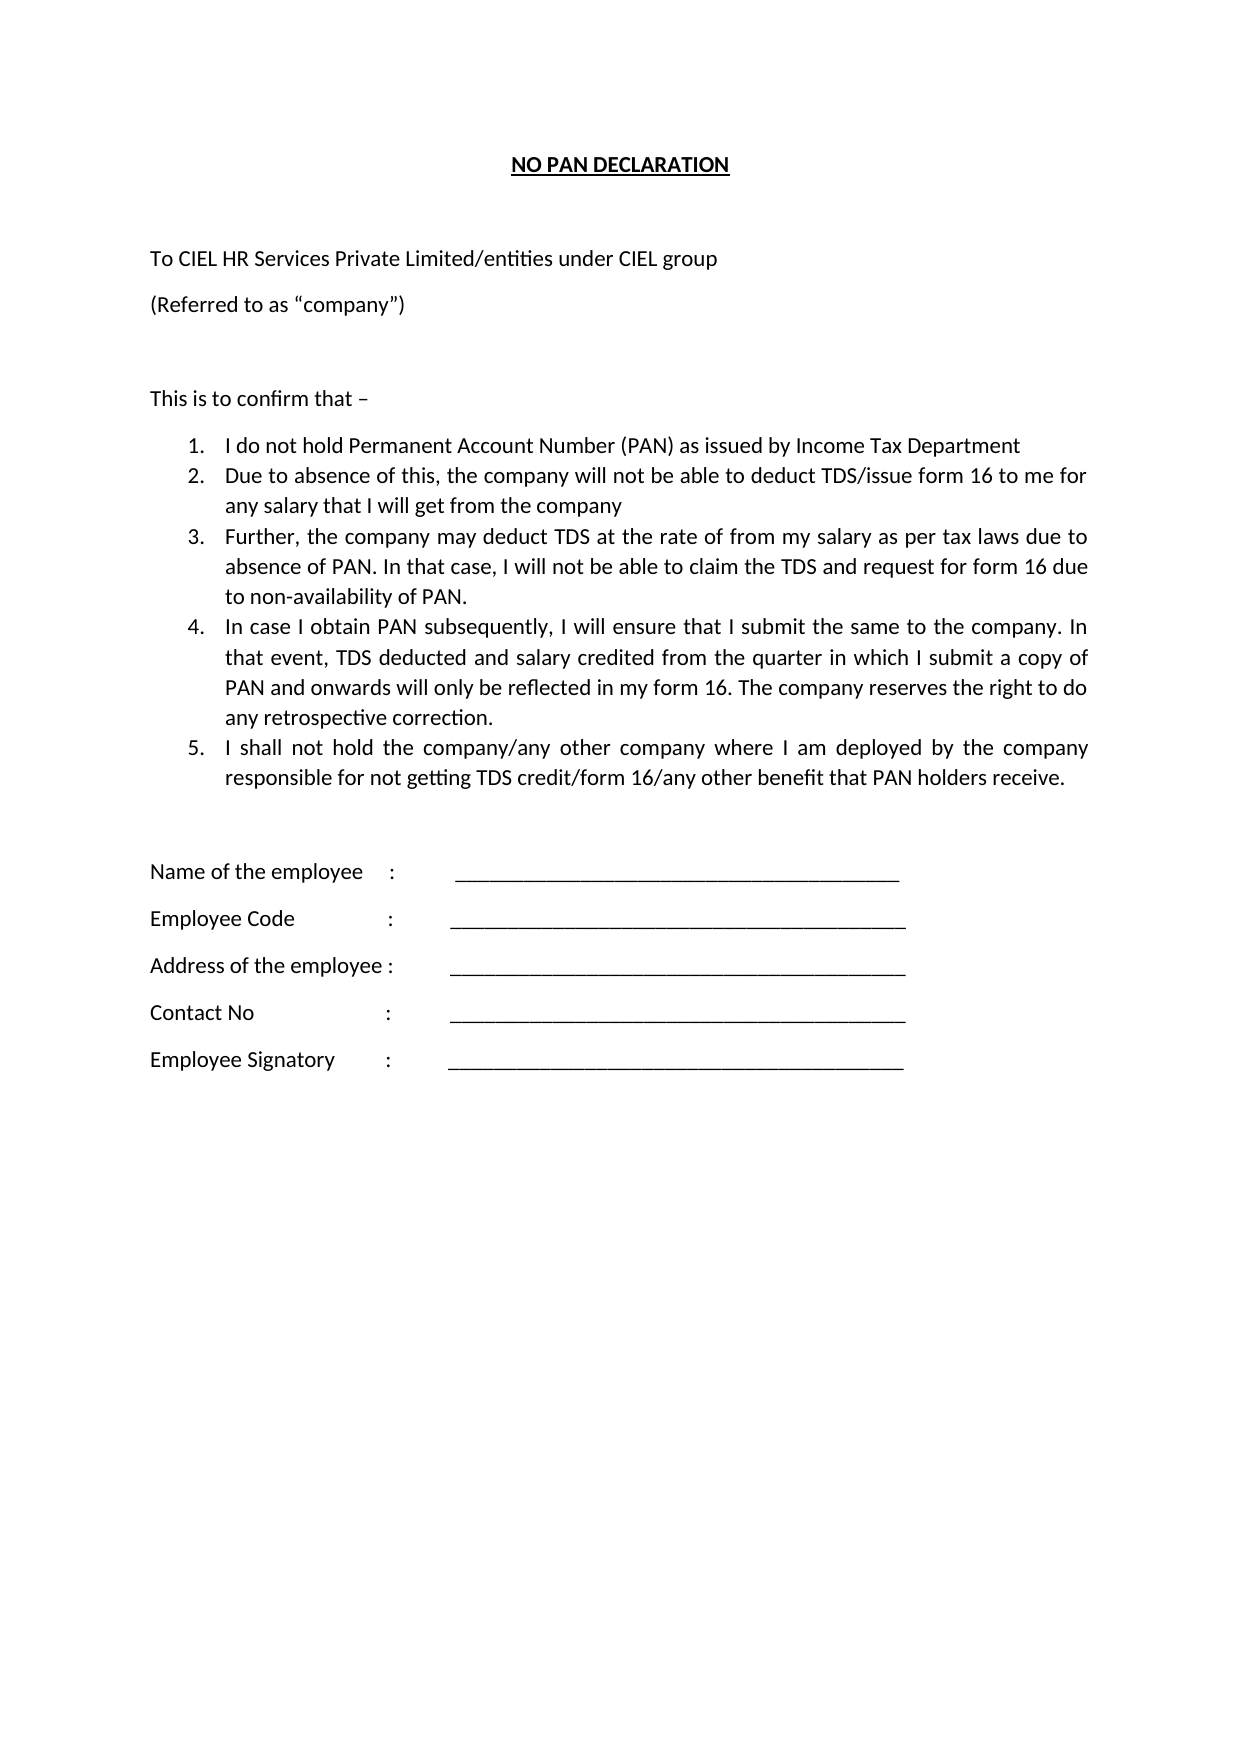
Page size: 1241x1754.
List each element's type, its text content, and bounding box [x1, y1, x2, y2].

text Address of the employee : ________________________________________ [150, 951, 1090, 979]
text Name of the employee : _______________________________________ [150, 857, 1090, 885]
list Due to absence of this, the company will not be able to deduct TDS/issue form 16 to me for any salary that I will get from the company [187, 461, 1090, 520]
list I shall not hold the company/any other company where I am deployed by the company responsible for not getting TDS credit/form 16/any other benefit that PAN holders receive. [187, 733, 1090, 792]
text Employee Code : ________________________________________ [150, 904, 1090, 932]
text Contact No : ________________________________________ [150, 998, 1090, 1026]
text To CIEL HR Services Private Limited/entities under CIEL group [150, 244, 1090, 272]
text Employee Signatory : ________________________________________ [150, 1045, 1090, 1073]
text NO PAN DECLARATION [150, 150, 1090, 178]
text (Referred to as “company”) [150, 291, 1090, 319]
text This is to confirm that – [150, 384, 1090, 412]
list In case I obtain PAN subsequently, I will ensure that I submit the same to the company. In that event, TDS deducted and salary credited from the quarter in which I submit a copy of PAN and onwards will only be reflected in my form 16. The company reserves the right to do any retrospective correction. [187, 612, 1090, 731]
list Further, the company may deduct TDS at the rate of from my salary as per tax laws due to absence of PAN. In that case, I will not be able to claim the TDS and request for form 16 due to non-availability of PAN. [187, 522, 1090, 610]
list I do not hold Permanent Account Number (PAN) as issued by Income Tax Department [187, 431, 1090, 459]
